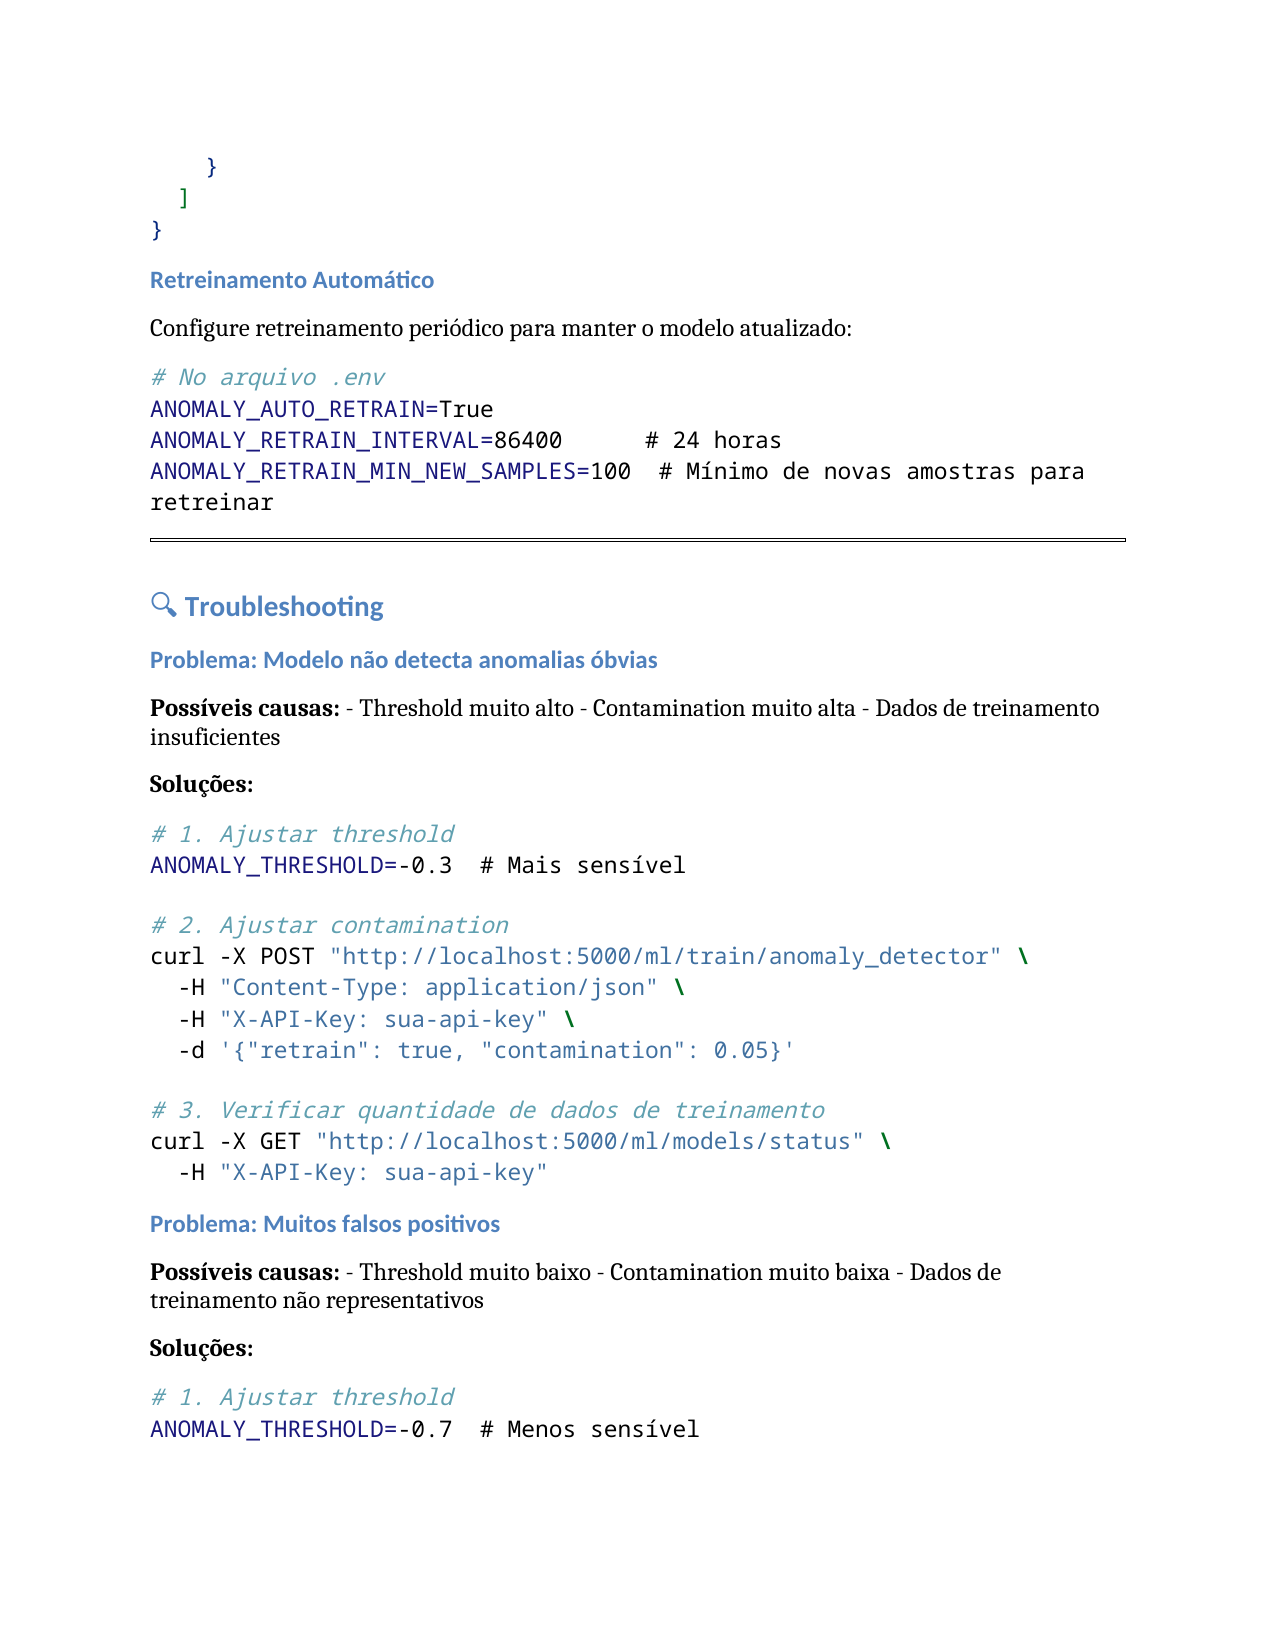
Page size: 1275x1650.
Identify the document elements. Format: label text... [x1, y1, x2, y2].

text # No arquivo .env ANOMALY_AUTO_RETRAIN=True ANOMALY_RETRAIN_INTERVAL=86400 # 24 horas ANOMALY_RETRAIN_MIN_NEW_SAMPLES=100 # Mínimo de novas amostras para retreinar [150, 361, 1125, 518]
text Possíveis causas: - Threshold muito alto - Contamination muito alta - Dados de treinamento insuficientes [150, 694, 1125, 751]
subtitle Problema: Muitos falsos positivos [150, 1208, 1125, 1239]
text Soluções: [150, 770, 1125, 799]
text # 1. Ajustar threshold ANOMALY_THRESHOLD=-0.3 # Mais sensível # 2. Ajustar contamination curl -X POST "http://localhost:5000/ml/train/anomaly_detector" \ -H "Content-Type: application/json" \ -H "X-API-Key: sua-api-key" \ -d '{"retrain": true, "contamination": 0.05}' # 3. Verificar quantidade de dados de treinamento curl -X GET "http://localhost:5000/ml/models/status" \ -H "X-API-Key: sua-api-key" [150, 817, 1125, 1187]
subtitle 🔍 Troubleshooting [150, 588, 1125, 624]
subtitle Problema: Modelo não detecta anomalias óbvias [150, 644, 1125, 675]
text Configure retreinamento periódico para manter o modelo atualizado: [150, 314, 1125, 343]
text Possíveis causas: - Threshold muito baixo - Contamination muito baixa - Dados de treinamento não representativos [150, 1258, 1125, 1315]
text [150, 1381, 1125, 1473]
subtitle Retreinamento Automático [150, 264, 1125, 295]
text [150, 150, 1125, 244]
text Soluções: [150, 1334, 1125, 1363]
